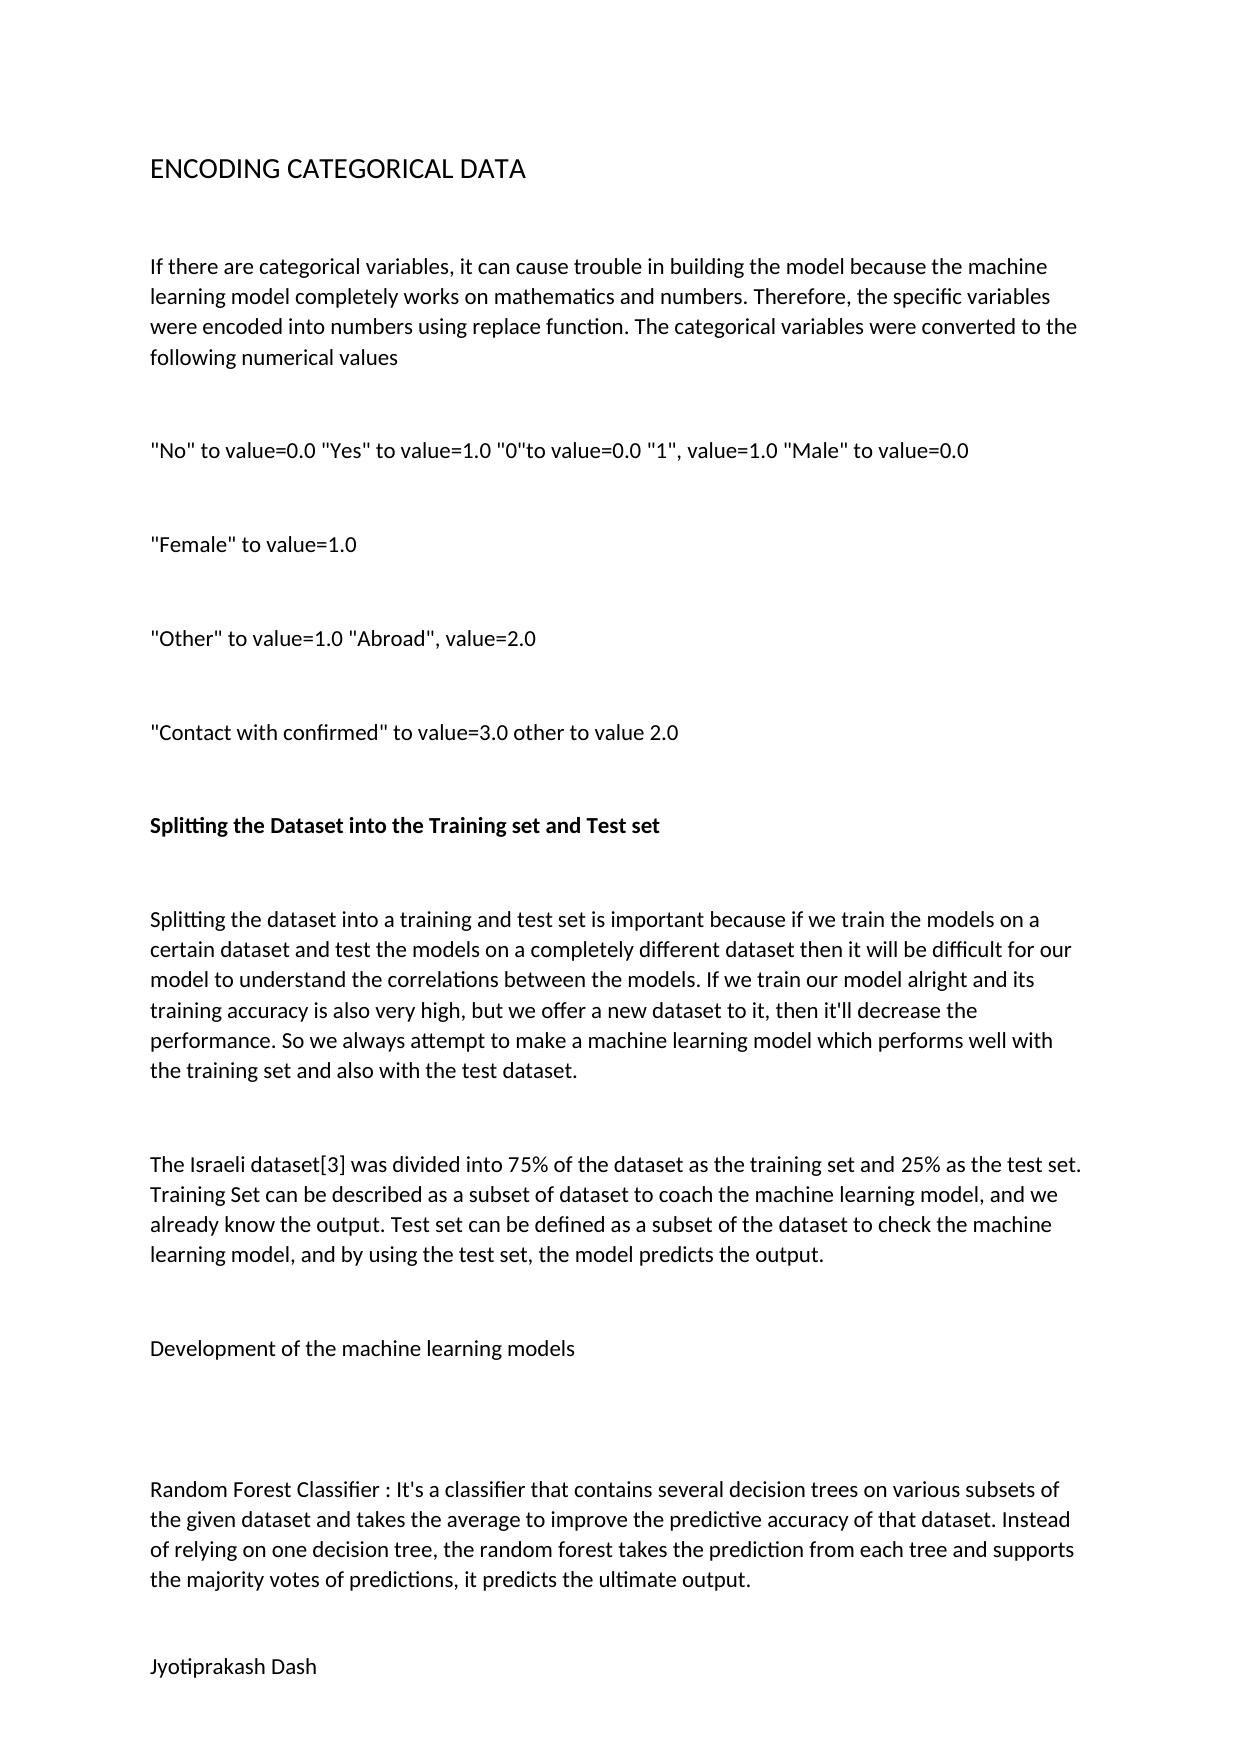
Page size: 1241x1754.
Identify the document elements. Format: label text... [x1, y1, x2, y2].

text ENCODING CATEGORICAL DATA [150, 150, 1090, 186]
text "Female" to value=1.0 [150, 530, 1090, 558]
text Splitting the Dataset into the Training set and Test set [150, 811, 1090, 839]
text If there are categorical variables, it can cause trouble in building the model because the machine learning model completely works on mathematics and numbers. Therefore, the specific variables were encoded into numbers using replace function. The categorical variables were converted to the following numerical values [150, 252, 1090, 371]
text The Israeli dataset[3] was divided into 75% of the dataset as the training set and 25% as the test set. Training Set can be described as a subset of dataset to coach the machine learning model, and we already know the output. Test set can be defined as a subset of the dataset to check the machine learning model, and by using the test set, the model predicts the output. [150, 1150, 1090, 1268]
text "No" to value=0.0 "Yes" to value=1.0 "0"to value=0.0 "1", value=1.0 "Male" to value=0.0 [150, 436, 1090, 464]
text "Other" to value=1.0 "Abroad", value=2.0 [150, 624, 1090, 652]
text Development of the machine learning models [150, 1334, 1090, 1362]
text Splitting the dataset into a training and test set is important because if we train the models on a certain dataset and test the models on a completely different dataset then it will be difficult for our model to understand the correlations between the models. If we train our model alright and its training accuracy is also very high, but we offer a new dataset to it, then it'll decrease the performance. So we always attempt to make a machine learning model which performs well with the training set and also with the test dataset. [150, 905, 1090, 1084]
text Random Forest Classifier : It's a classifier that contains several decision trees on various subsets of the given dataset and takes the average to improve the predictive accuracy of that dataset. Instead of relying on one decision tree, the random forest takes the prediction from each tree and supports the majority votes of predictions, it predicts the ultimate output. [150, 1475, 1090, 1593]
text "Contact with confirmed" to value=3.0 other to value 2.0 [150, 718, 1090, 746]
